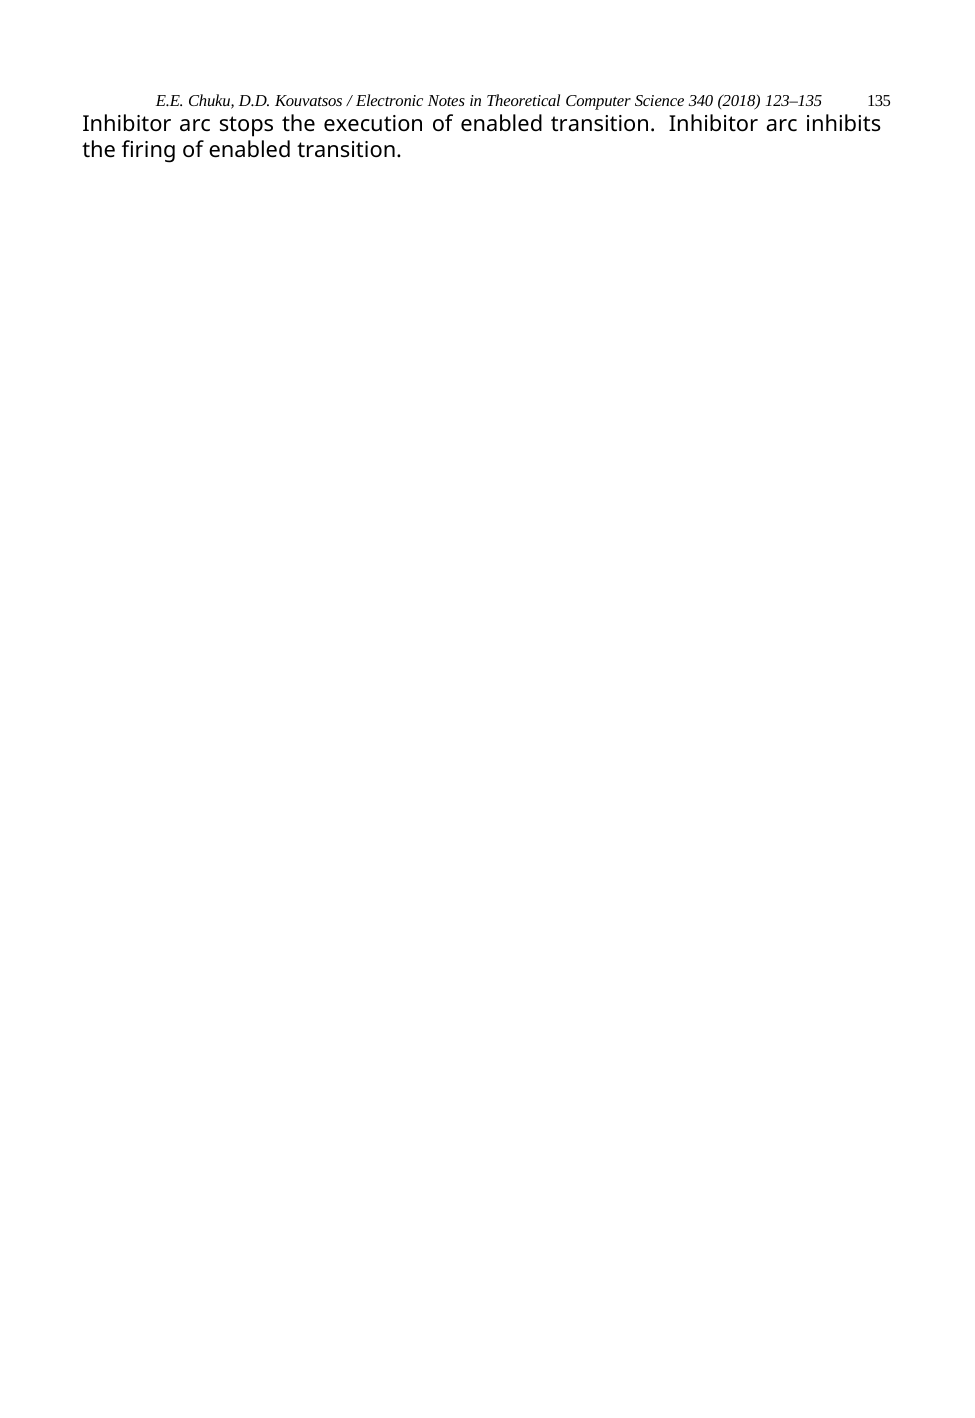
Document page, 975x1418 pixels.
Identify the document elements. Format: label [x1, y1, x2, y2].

text [82, 110, 881, 164]
